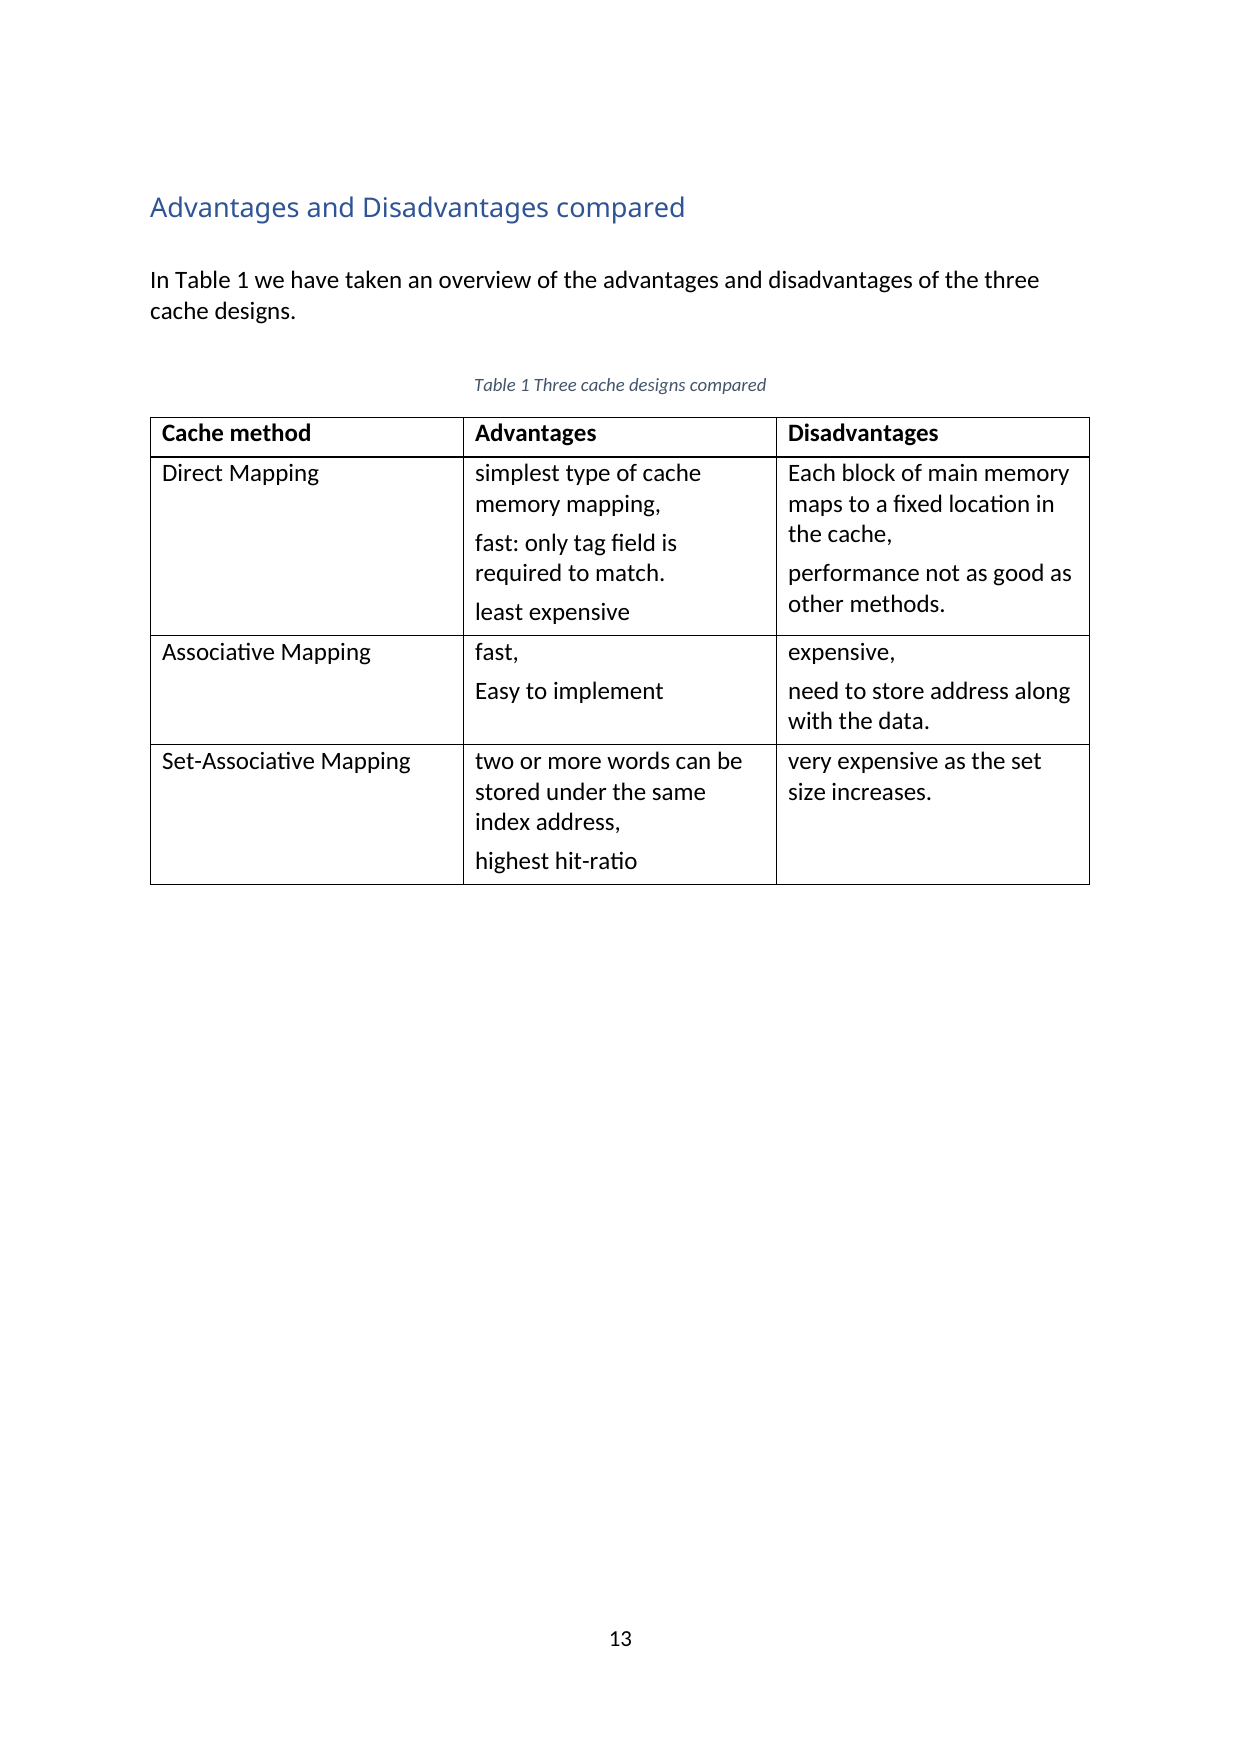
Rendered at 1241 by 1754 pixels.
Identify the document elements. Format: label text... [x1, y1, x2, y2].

table_header Disadvantages [777, 418, 1089, 456]
text In Table 1 we have taken an overview of the advantages and disadvantages of the three cache designs. [150, 264, 1090, 326]
table_header Advantages [464, 418, 776, 456]
table_cell Direct Mapping [151, 458, 463, 635]
table_header Cache method [151, 418, 463, 456]
table_cell simplest type of cache memory mapping, fast: only tag field is required to match. least expensive [464, 458, 776, 635]
table_cell two or more words can be stored under the same index address, highest hit-ratio [464, 745, 776, 884]
table_cell very expensive as the set size increases. [777, 745, 1089, 884]
subtitle Advantages and Disadvantages compared [150, 189, 1090, 226]
table_cell Each block of main memory maps to a fixed location in the cache, performance not as good as other methods. [777, 458, 1089, 635]
table_cell Associative Mapping [151, 636, 463, 744]
table_cell fast, Easy to implement [464, 636, 776, 744]
table_cell expensive, need to store address along with the data. [777, 636, 1089, 744]
table_cell Set-Associative Mapping [151, 745, 463, 884]
